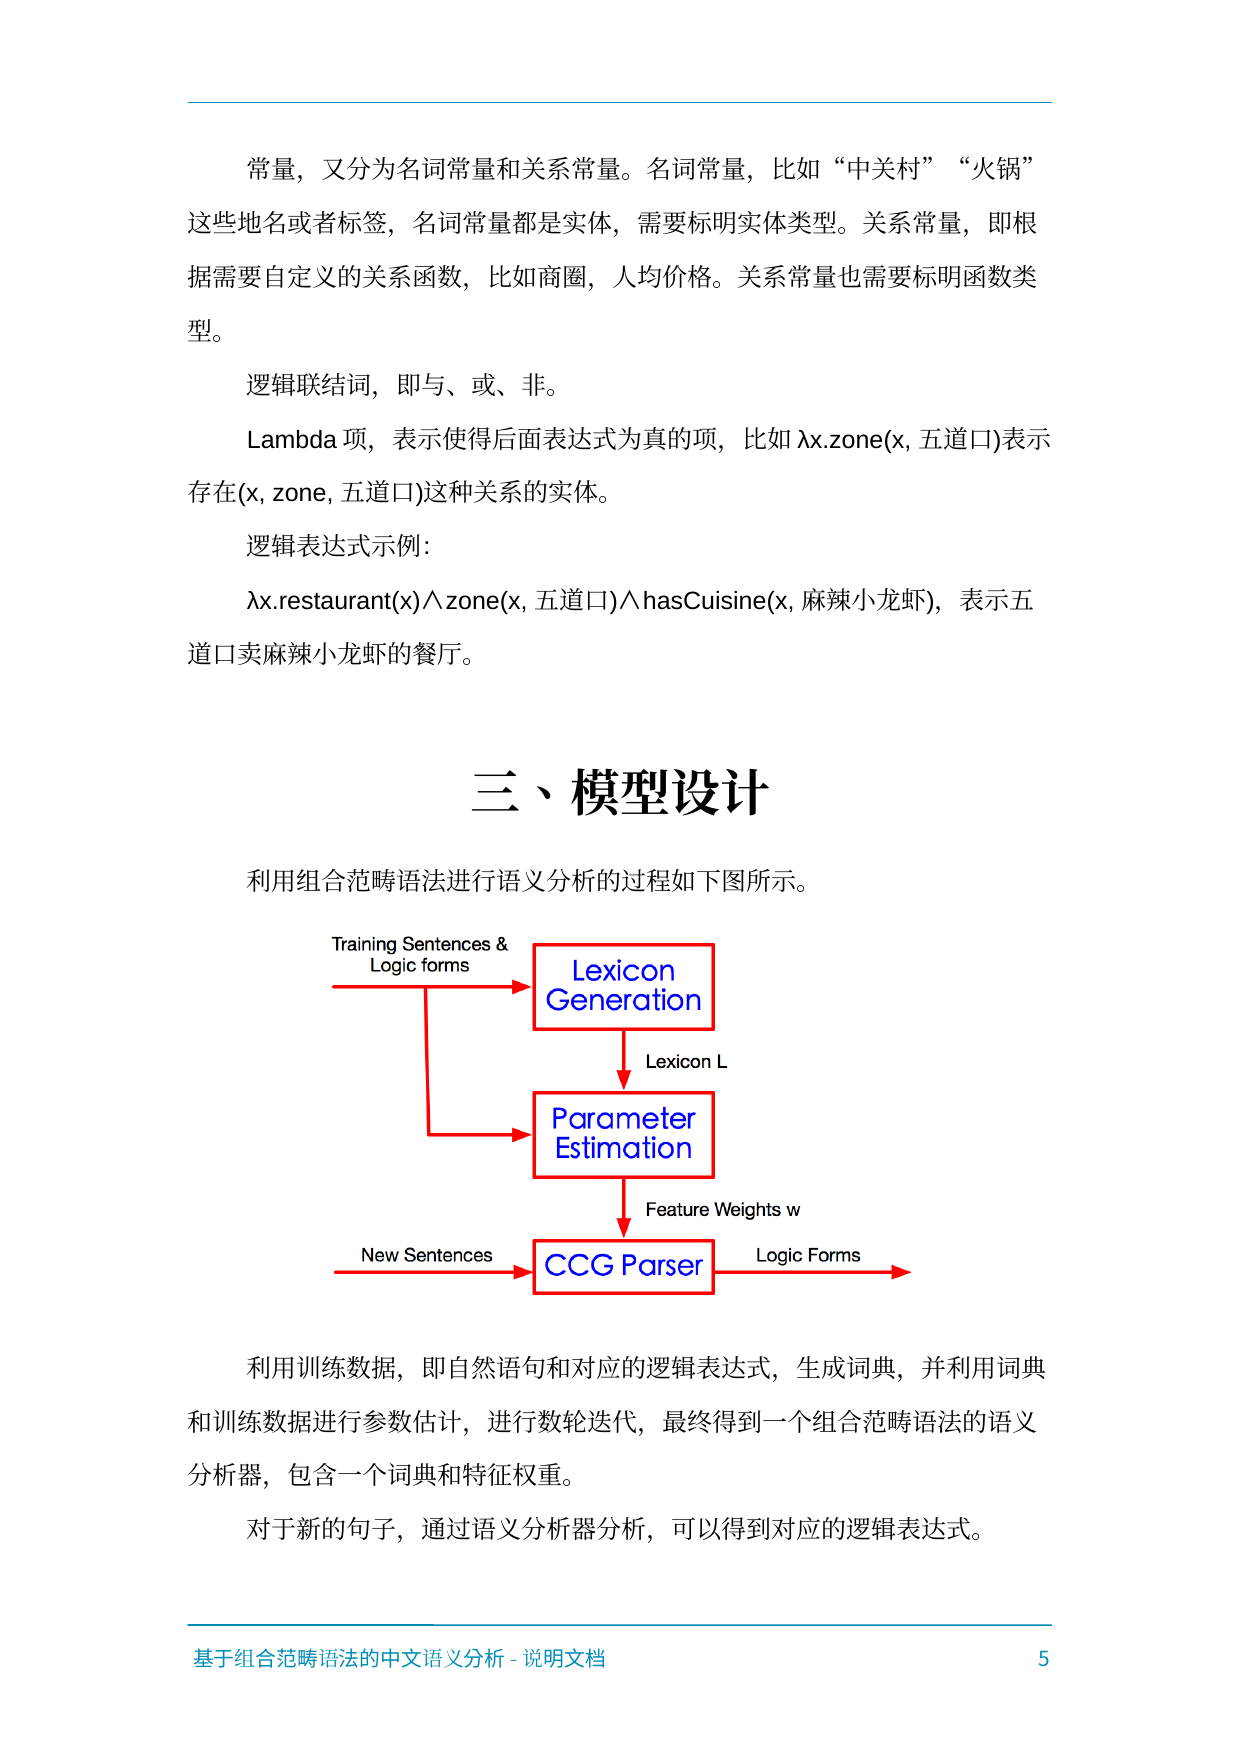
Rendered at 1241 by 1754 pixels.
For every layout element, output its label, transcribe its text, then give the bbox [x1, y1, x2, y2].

text Lambda项，表示使得后面表达式为真的项，比如λx.zone(x, 五道口)表示存在(x, zone, 五道口)这种关系的实体。 [187, 419, 1053, 509]
text 逻辑表达式示例： [187, 527, 1053, 563]
picture [241, 1650, 254, 1667]
picture [530, 1651, 538, 1660]
picture [447, 1651, 452, 1661]
picture [303, 1650, 307, 1662]
text 利用训练数据，即自然语句和对应的逻辑表达式，生成词典，并利用词典和训练数据进行参数估计，进行数轮迭代，最终得到一个组合范畴语法的语义分析器，包含一个词典和特征权重。 [187, 1348, 1053, 1492]
picture [259, 1659, 270, 1664]
text λx.restaurant(x)∧zone(x, 五道口)∧hasCuisine(x, 麻辣小龙虾)，表示五道口卖麻辣小龙虾的餐厅。 [187, 581, 1053, 671]
text 对于新的句子，通过语义分析器分析，可以得到对应的逻辑表达式。 [187, 1510, 1053, 1546]
text 常量，又分为名词常量和关系常量。名词常量，比如“中关村”“火锅”这些地名或者标签，名词常量都是实体，需要标明实体类型。关系常量，即根据需要自定义的关系函数，比如商圈，人均价格。关系常量也需要标明函数类型。 [187, 150, 1053, 347]
text 利用组合范畴语法进行语义分析的过程如下图所示。 [187, 861, 1053, 897]
picture [303, 915, 937, 1306]
text 逻辑联结词，即与、或、非。 [187, 365, 1053, 401]
subtitle 三、模型设计 [187, 753, 1053, 825]
